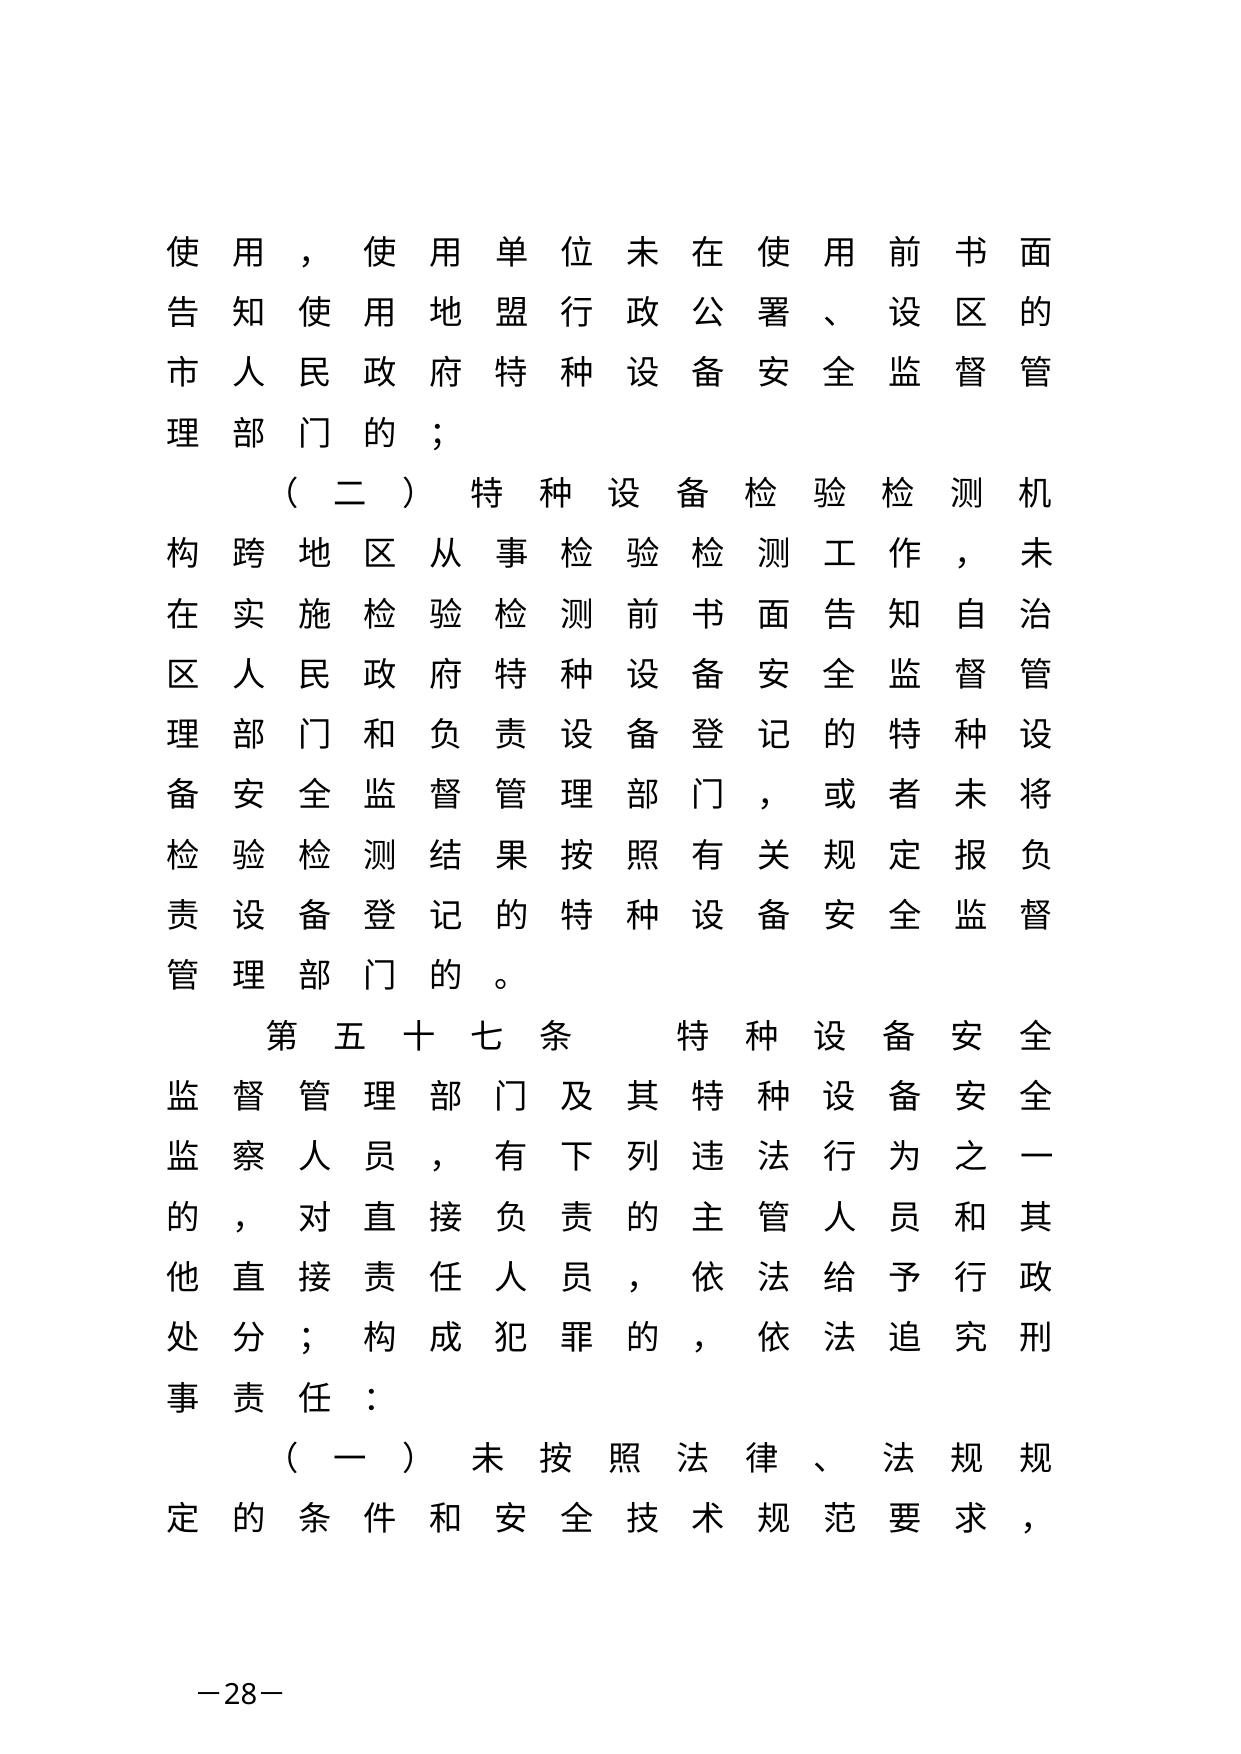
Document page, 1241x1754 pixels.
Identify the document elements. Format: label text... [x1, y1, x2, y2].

text 第五十七条 特种设备安全监督管理部门及其特种设备安全监察人员，有下列违法行为之一的，对直接负责的主管人员和其他直接责任人员，依法给予行政处分；构成犯罪的，依法追究刑事责任： [167, 1003, 1085, 1426]
text （二）特种设备检验检测机构跨地区从事检验检测工作，未在实施检验检测前书面告知自治区人民政府特种设备安全监督管理部门和负责设备登记的特种设备安全监督管理部门，或者未将检验检测结果按照有关规定报负责设备登记的特种设备安全监督管理部门的。 [167, 461, 1085, 1003]
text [167, 219, 1085, 461]
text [167, 1426, 1085, 1546]
